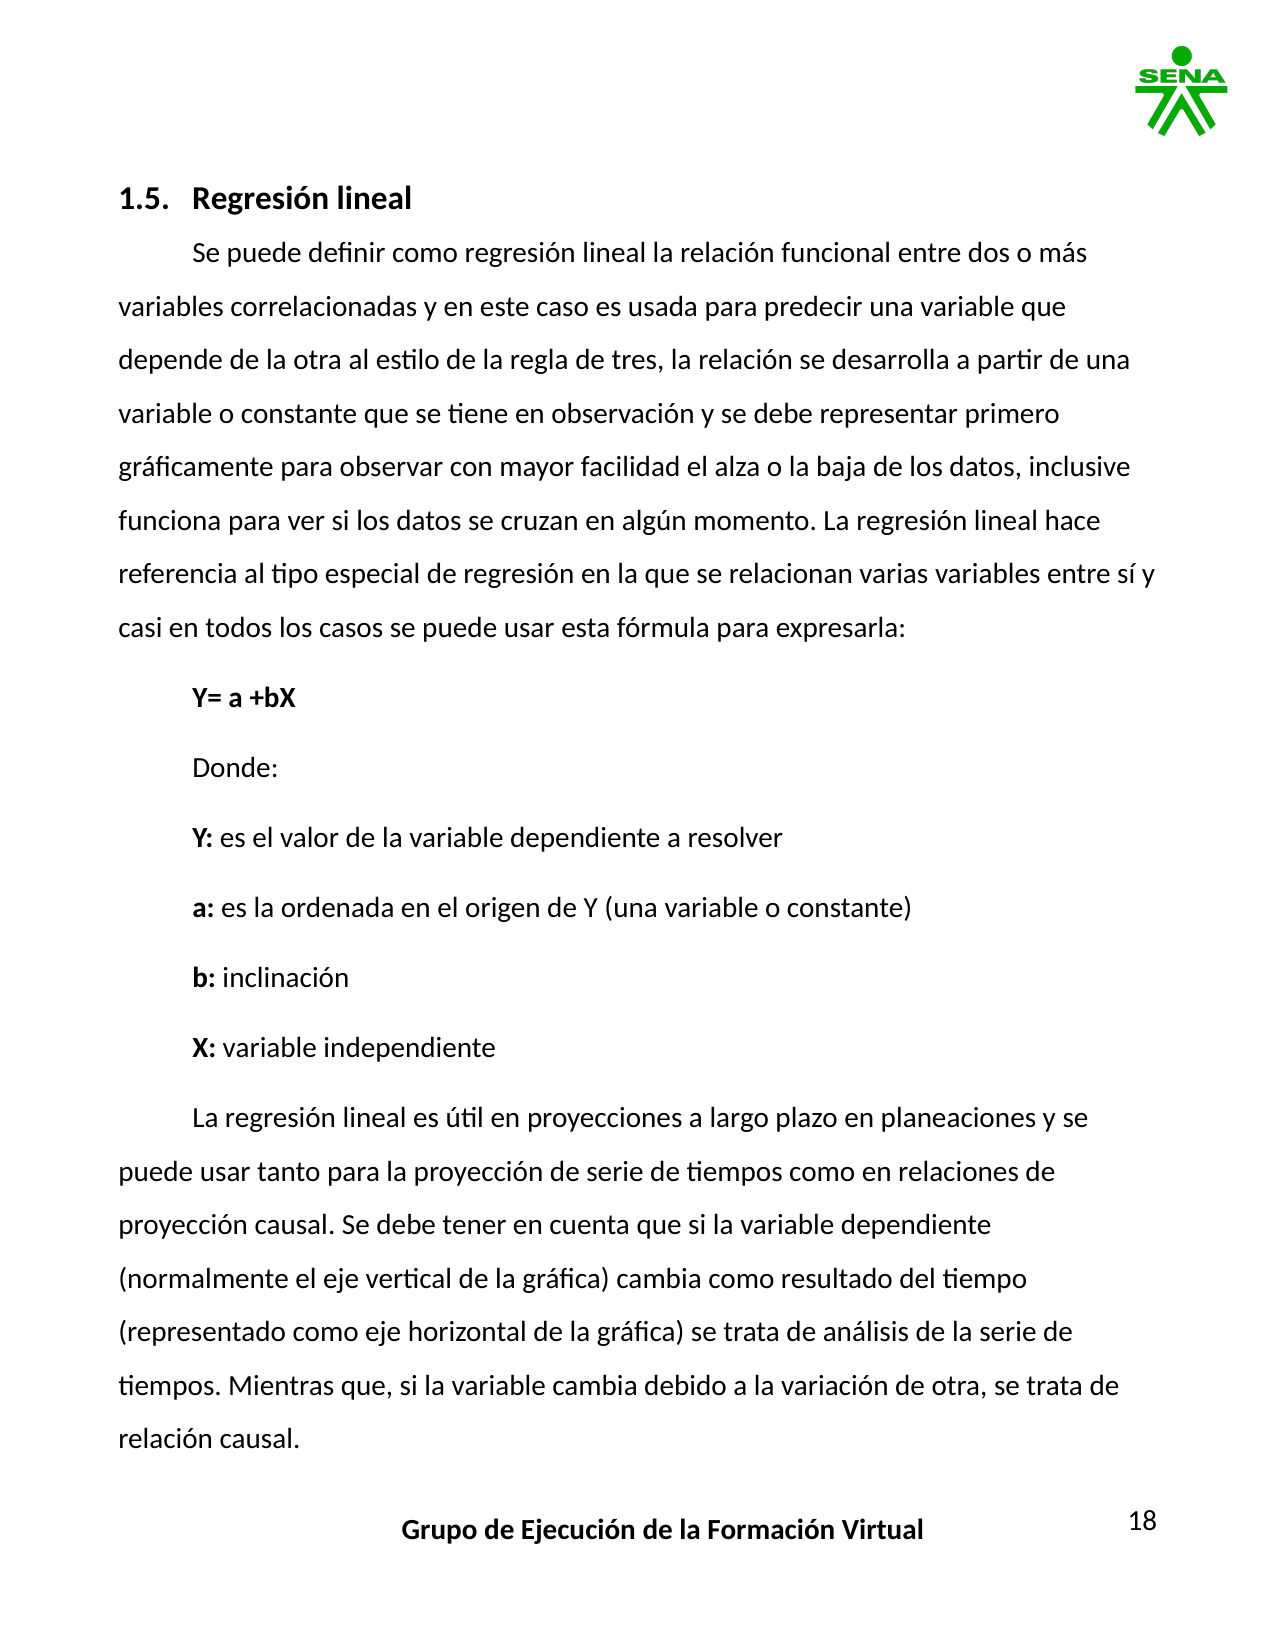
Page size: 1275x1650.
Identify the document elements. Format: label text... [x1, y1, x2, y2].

text a: es la ordenada en el origen de Y (una variable o constante) [118, 889, 1157, 925]
text Y: es el valor de la variable dependiente a resolver [118, 819, 1157, 854]
text Donde: [118, 749, 1157, 784]
text Se puede definir como regresión lineal la relación funcional entre dos o más variables correlacionadas y en este caso es usada para predecir una variable que depende de la otra al estilo de la regla de tres, la relación se desarrolla a partir de una variable o constante que se tiene en observación y se debe representar primero gráficamente para observar con mayor facilidad el alza o la baja de los datos, inclusive funciona para ver si los datos se cruzan en algún momento. La regresión lineal hace referencia al tipo especial de regresión en la que se relacionan varias variables entre sí y casi en todos los casos se puede usar esta fórmula para expresarla: [118, 234, 1157, 644]
text Y= a +bX [118, 679, 1157, 714]
text La regresión lineal es útil en proyecciones a largo plazo en planeaciones y se puede usar tanto para la proyección de serie de tiempos como en relaciones de proyección causal. Se debe tener en cuenta que si la variable dependiente (normalmente el eje vertical de la gráfica) cambia como resultado del tiempo (representado como eje horizontal de la gráfica) se trata de análisis de la serie de tiempos. Mientras que, si la variable cambia debido a la variación de otra, se trata de relación causal. [118, 1099, 1157, 1456]
text b: inclinación [118, 959, 1157, 995]
text X: variable independiente [118, 1029, 1157, 1065]
subtitle Regresión lineal [118, 177, 1157, 218]
picture [1135, 46, 1228, 136]
